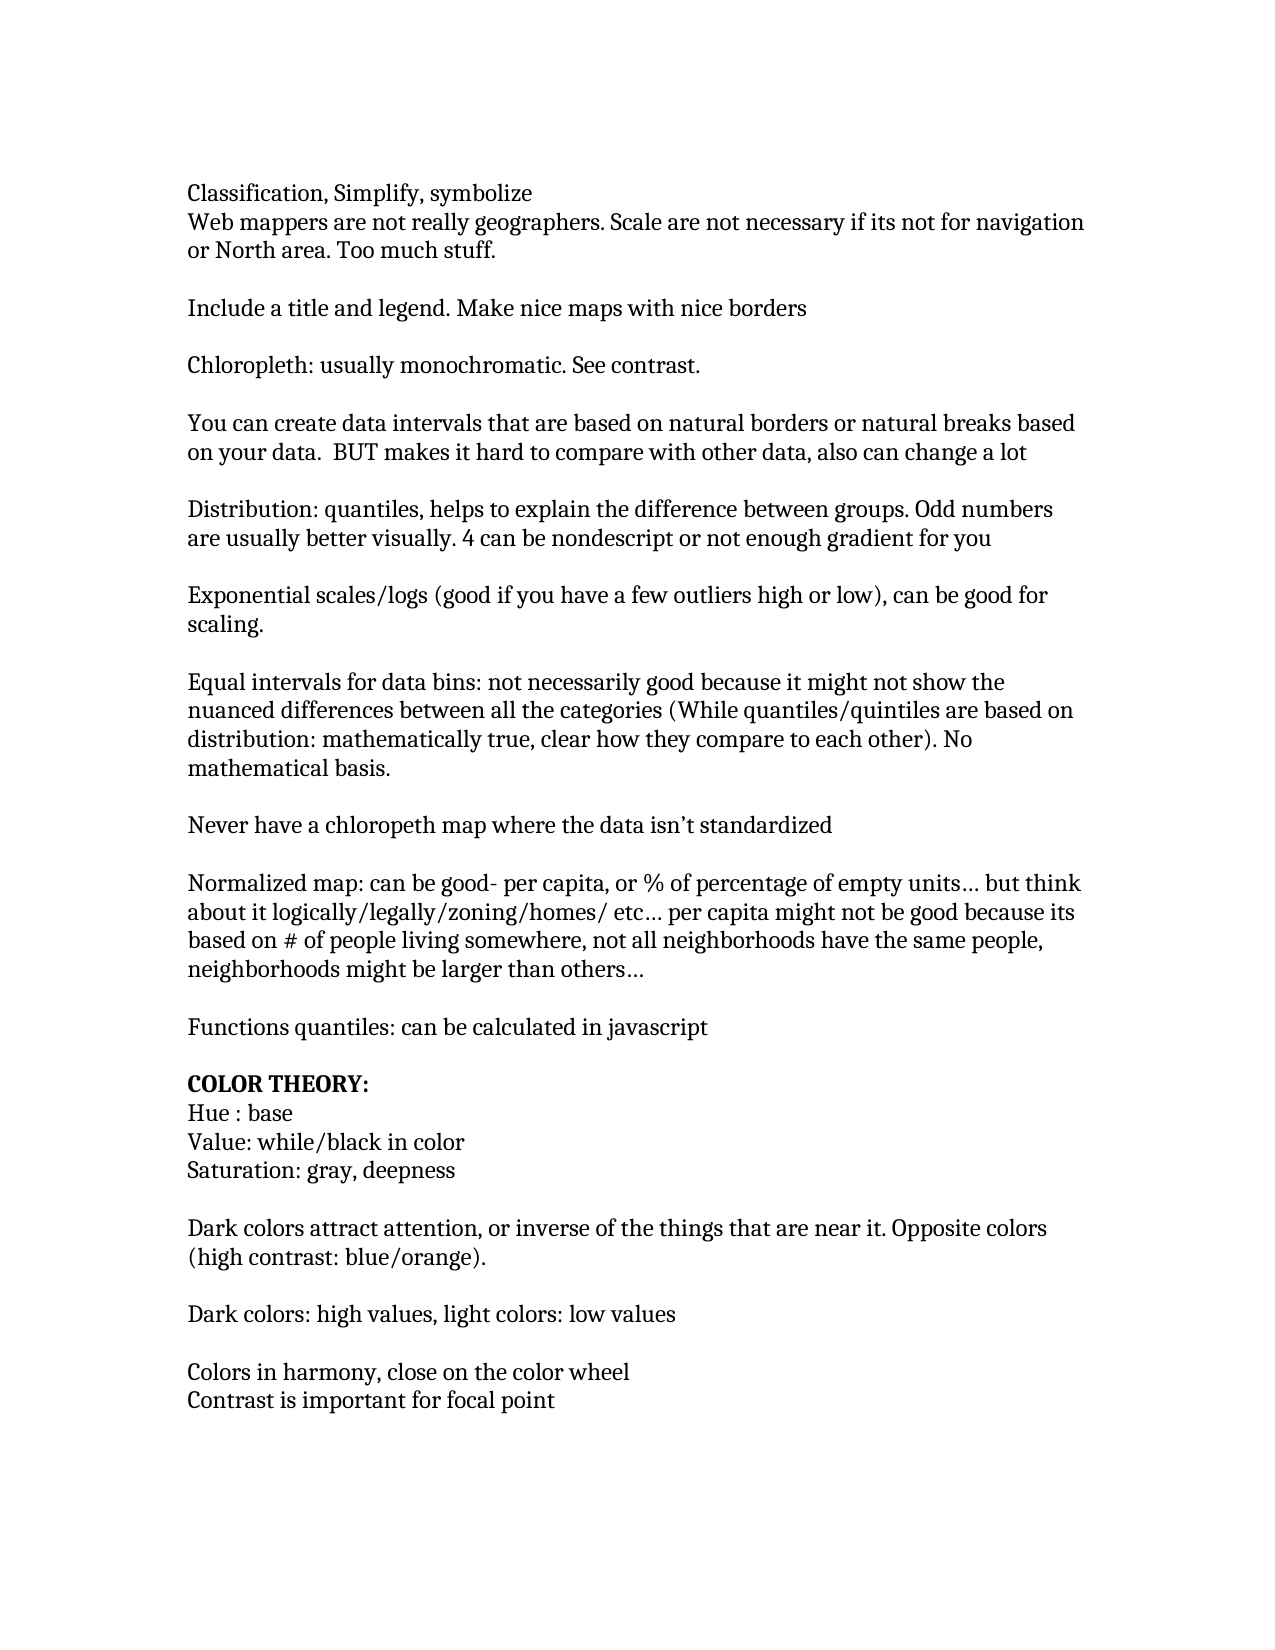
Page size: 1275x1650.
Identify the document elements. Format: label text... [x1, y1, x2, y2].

text Never have a chloropeth map where the data isn’t standardized [187, 811, 1087, 840]
text Chloropleth: usually monochromatic. See contrast. [187, 351, 1087, 380]
text Value: while/black in color [187, 1127, 1087, 1156]
text Dark colors attract attention, or inverse of the things that are near it. Opposite colors (high contrast: blue/orange). [187, 1214, 1087, 1271]
text Dark colors: high values, light colors: low values [187, 1300, 1087, 1329]
text You can create data intervals that are based on natural borders or natural breaks based on your data. BUT makes it hard to compare with other data, also can change a lot [187, 409, 1087, 466]
text Functions quantiles: can be calculated in javascript [187, 1012, 1087, 1041]
text Equal intervals for data bins: not necessarily good because it might not show the nuanced differences between all the categories (While quantiles/quintiles are based on distribution: mathematically true, clear how they compare to each other). No mathematical basis. [187, 667, 1087, 782]
text Colors in harmony, close on the color wheel [187, 1357, 1087, 1386]
text Web mappers are not really geographers. Scale are not necessary if its not for navigation or North area. Too much stuff. [187, 207, 1087, 265]
text COLOR THEORY: [187, 1070, 1087, 1099]
text Normalized map: can be good- per capita, or % of percentage of empty units… but think about it logically/legally/zoning/homes/ etc… per capita might not be good because its based on # of people living somewhere, not all neighborhoods have the same people, neighborhoods might be larger than others… [187, 869, 1087, 984]
text Exponential scales/logs (good if you have a few outliers high or low), can be good for scaling. [187, 581, 1087, 639]
text Contrast is important for focal point [187, 1386, 1087, 1415]
text Hue : base [187, 1099, 1087, 1127]
text Classification, Simplify, symbolize [187, 179, 1087, 207]
text Distribution: quantiles, helps to explain the difference between groups. Odd numbers are usually better visually. 4 can be nondescript or not enough gradient for you [187, 495, 1087, 552]
text Saturation: gray, deepness [187, 1156, 1087, 1185]
text Include a title and legend. Make nice maps with nice borders [187, 294, 1087, 322]
